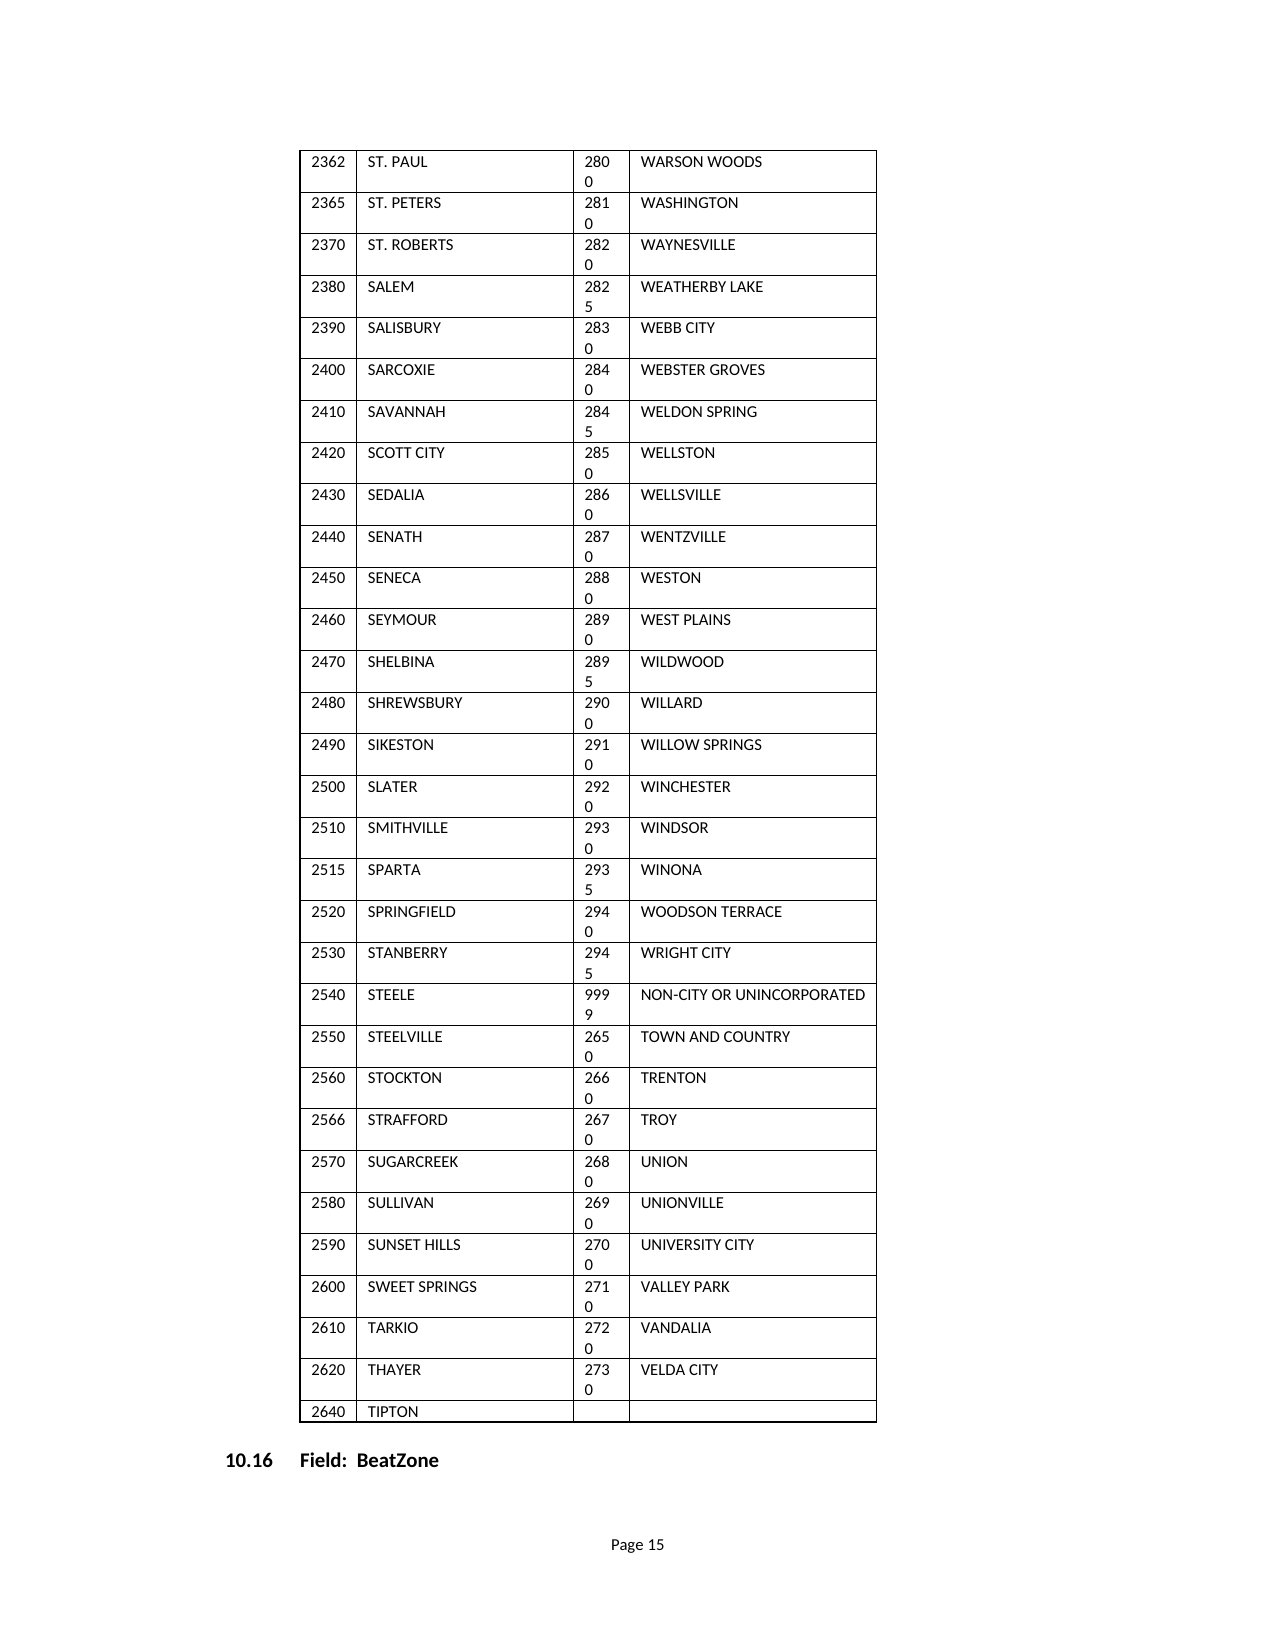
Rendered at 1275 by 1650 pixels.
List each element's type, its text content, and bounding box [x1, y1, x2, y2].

table_cell 2610 [301, 1318, 356, 1358]
table_cell WEBB CITY [630, 318, 876, 358]
table_cell 2500 [301, 776, 356, 817]
table_cell 2850 [574, 443, 629, 483]
table_cell 2825 [574, 276, 629, 317]
table_cell 2540 [301, 984, 356, 1025]
table_cell SEDALIA [357, 484, 573, 525]
table_cell TARKIO [357, 1318, 573, 1358]
table_cell 2560 [301, 1068, 356, 1108]
table_cell WILLARD [630, 693, 876, 733]
table_cell WOODSON TERRACE [630, 901, 876, 942]
table_cell 2460 [301, 609, 356, 650]
table_cell STOCKTON [357, 1068, 573, 1108]
table_cell TRENTON [630, 1068, 876, 1108]
table_cell ST. ROBERTS [357, 234, 573, 275]
table_cell 2430 [301, 484, 356, 525]
table_cell 2840 [574, 359, 629, 400]
table_cell WILLOW SPRINGS [630, 734, 876, 775]
table_cell 2860 [574, 484, 629, 525]
table_cell TROY [630, 1109, 876, 1150]
table_cell 2700 [574, 1234, 629, 1275]
table_cell 2690 [574, 1193, 629, 1233]
table_cell 2440 [301, 526, 356, 567]
table_cell 9999 [574, 984, 629, 1025]
table_cell 2910 [574, 734, 629, 775]
table_cell 2515 [301, 859, 356, 900]
table_cell WAYNESVILLE [630, 234, 876, 275]
table_cell SALEM [357, 276, 573, 317]
table_cell WESTON [630, 568, 876, 608]
table_cell VANDALIA [630, 1318, 876, 1358]
table_cell 2710 [574, 1276, 629, 1317]
table_cell 2570 [301, 1151, 356, 1192]
table_cell WASHINGTON [630, 193, 876, 233]
table_cell ST. PAUL [357, 151, 573, 192]
table_cell WEBSTER GROVES [630, 359, 876, 400]
table_cell 2890 [574, 609, 629, 650]
table_cell 2510 [301, 818, 356, 858]
table_cell THAYER [357, 1359, 573, 1400]
table_cell SHREWSBURY [357, 693, 573, 733]
table_cell WINDSOR [630, 818, 876, 858]
table_cell WINCHESTER [630, 776, 876, 817]
table_cell [574, 1401, 629, 1421]
table_cell UNIVERSITY CITY [630, 1234, 876, 1275]
table_cell SUGARCREEK [357, 1151, 573, 1192]
table_cell SCOTT CITY [357, 443, 573, 483]
table_cell 2530 [301, 943, 356, 983]
table_cell WELLSVILLE [630, 484, 876, 525]
table_cell 2550 [301, 1026, 356, 1067]
table_cell SENATH [357, 526, 573, 567]
table_cell UNIONVILLE [630, 1193, 876, 1233]
table_cell TIPTON [357, 1401, 573, 1421]
table_cell STANBERRY [357, 943, 573, 983]
table_cell SUNSET HILLS [357, 1234, 573, 1275]
table_cell VELDA CITY [630, 1359, 876, 1400]
table_cell WRIGHT CITY [630, 943, 876, 983]
table_cell SMITHVILLE [357, 818, 573, 858]
table_cell 2410 [301, 401, 356, 442]
table_cell [630, 1401, 876, 1421]
table_cell 2920 [574, 776, 629, 817]
table_cell 2670 [574, 1109, 629, 1150]
table_cell 2380 [301, 276, 356, 317]
table_cell 2580 [301, 1193, 356, 1233]
table_cell 2490 [301, 734, 356, 775]
table_cell 2470 [301, 651, 356, 692]
table_cell WEST PLAINS [630, 609, 876, 650]
table_cell 2680 [574, 1151, 629, 1192]
table_cell STEELE [357, 984, 573, 1025]
table_cell SHELBINA [357, 651, 573, 692]
table_cell 2720 [574, 1318, 629, 1358]
table_cell 2895 [574, 651, 629, 692]
table_cell 2845 [574, 401, 629, 442]
table_cell SPARTA [357, 859, 573, 900]
table_cell 2450 [301, 568, 356, 608]
table_cell SPRINGFIELD [357, 901, 573, 942]
table_cell 2400 [301, 359, 356, 400]
table_cell 2640 [301, 1401, 356, 1421]
table_cell SAVANNAH [357, 401, 573, 442]
table_cell TOWN AND COUNTRY [630, 1026, 876, 1067]
table_cell 2900 [574, 693, 629, 733]
table_cell 2370 [301, 234, 356, 275]
table_cell NON-CITY OR UNINCORPORATED [630, 984, 876, 1025]
table_cell SENECA [357, 568, 573, 608]
table_cell SIKESTON [357, 734, 573, 775]
table_cell VALLEY PARK [630, 1276, 876, 1317]
table_cell 2520 [301, 901, 356, 942]
table_cell 2730 [574, 1359, 629, 1400]
table_cell 2820 [574, 234, 629, 275]
table_cell WENTZVILLE [630, 526, 876, 567]
table_cell SLATER [357, 776, 573, 817]
table_cell SULLIVAN [357, 1193, 573, 1233]
table_cell WEATHERBY LAKE [630, 276, 876, 317]
table_cell WILDWOOD [630, 651, 876, 692]
table_cell SARCOXIE [357, 359, 573, 400]
table_cell 2800 [574, 151, 629, 192]
table_cell 2620 [301, 1359, 356, 1400]
table_cell 2660 [574, 1068, 629, 1108]
table_cell ST. PETERS [357, 193, 573, 233]
table_cell 2566 [301, 1109, 356, 1150]
table_cell 2480 [301, 693, 356, 733]
table_cell SALISBURY [357, 318, 573, 358]
table_cell WELDON SPRING [630, 401, 876, 442]
table_cell WINONA [630, 859, 876, 900]
table_cell SWEET SPRINGS [357, 1276, 573, 1317]
table_cell 2390 [301, 318, 356, 358]
table_cell 2810 [574, 193, 629, 233]
table_cell 2600 [301, 1276, 356, 1317]
table_cell 2362 [301, 151, 356, 192]
table_cell UNION [630, 1151, 876, 1192]
table_cell 2830 [574, 318, 629, 358]
table_cell 2945 [574, 943, 629, 983]
subtitle Field: BeatZone [225, 1447, 1125, 1473]
table_cell STEELVILLE [357, 1026, 573, 1067]
table_cell 2930 [574, 818, 629, 858]
table_cell 2590 [301, 1234, 356, 1275]
table_cell WELLSTON [630, 443, 876, 483]
table_cell WARSON WOODS [630, 151, 876, 192]
table_cell SEYMOUR [357, 609, 573, 650]
table_cell STRAFFORD [357, 1109, 573, 1150]
table_cell 2870 [574, 526, 629, 567]
table_cell 2935 [574, 859, 629, 900]
table_cell 2420 [301, 443, 356, 483]
table_cell 2880 [574, 568, 629, 608]
table_cell 2365 [301, 193, 356, 233]
table_cell 2650 [574, 1026, 629, 1067]
table_cell 2940 [574, 901, 629, 942]
